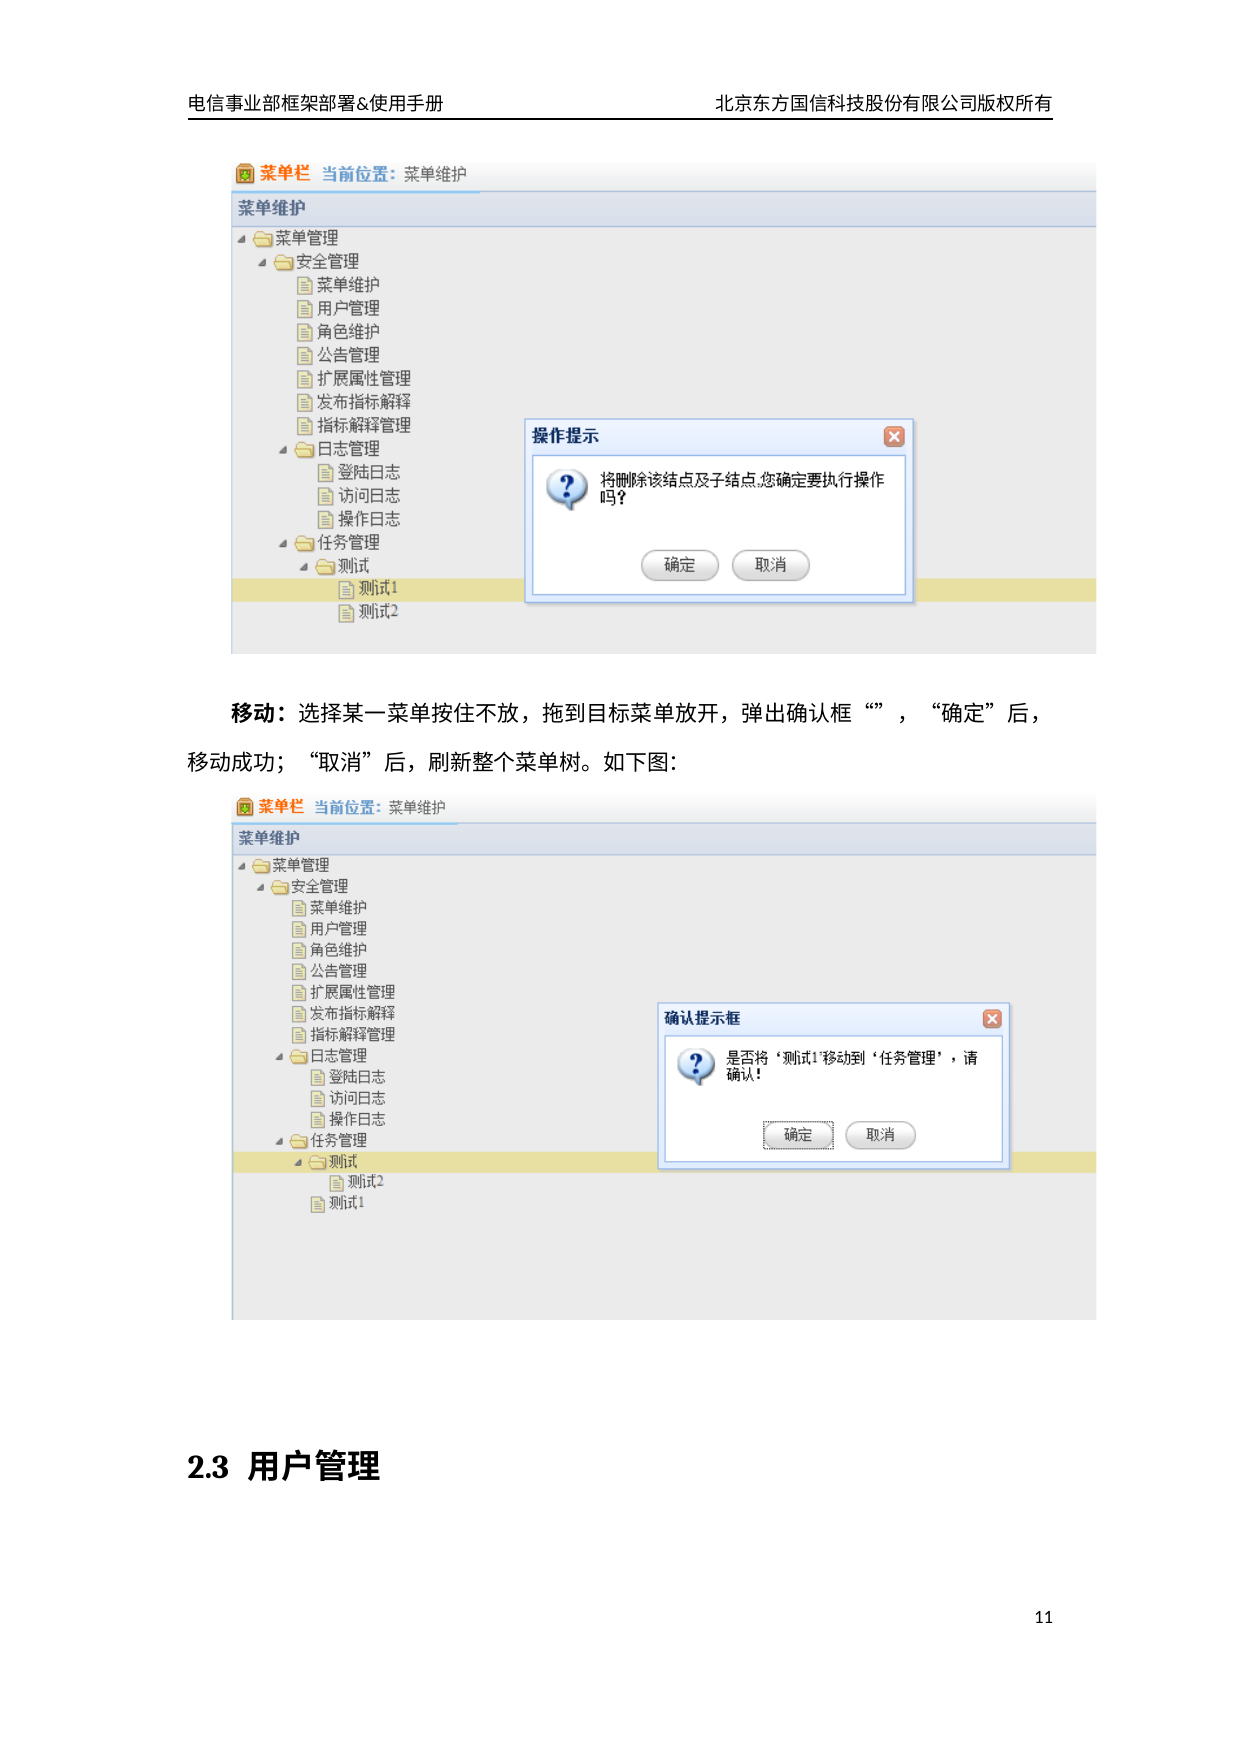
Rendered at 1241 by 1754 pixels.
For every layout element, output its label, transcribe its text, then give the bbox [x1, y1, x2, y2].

picture [231, 162, 1097, 654]
picture [231, 792, 1097, 1320]
text 移动：选择某一菜单按住不放，拖到目标菜单放开，弹出确认框“”，“确定”后，移动成功；“取消”后，刷新整个菜单树。如下图： [187, 695, 1053, 777]
subtitle 用户管理 [187, 1431, 1053, 1496]
